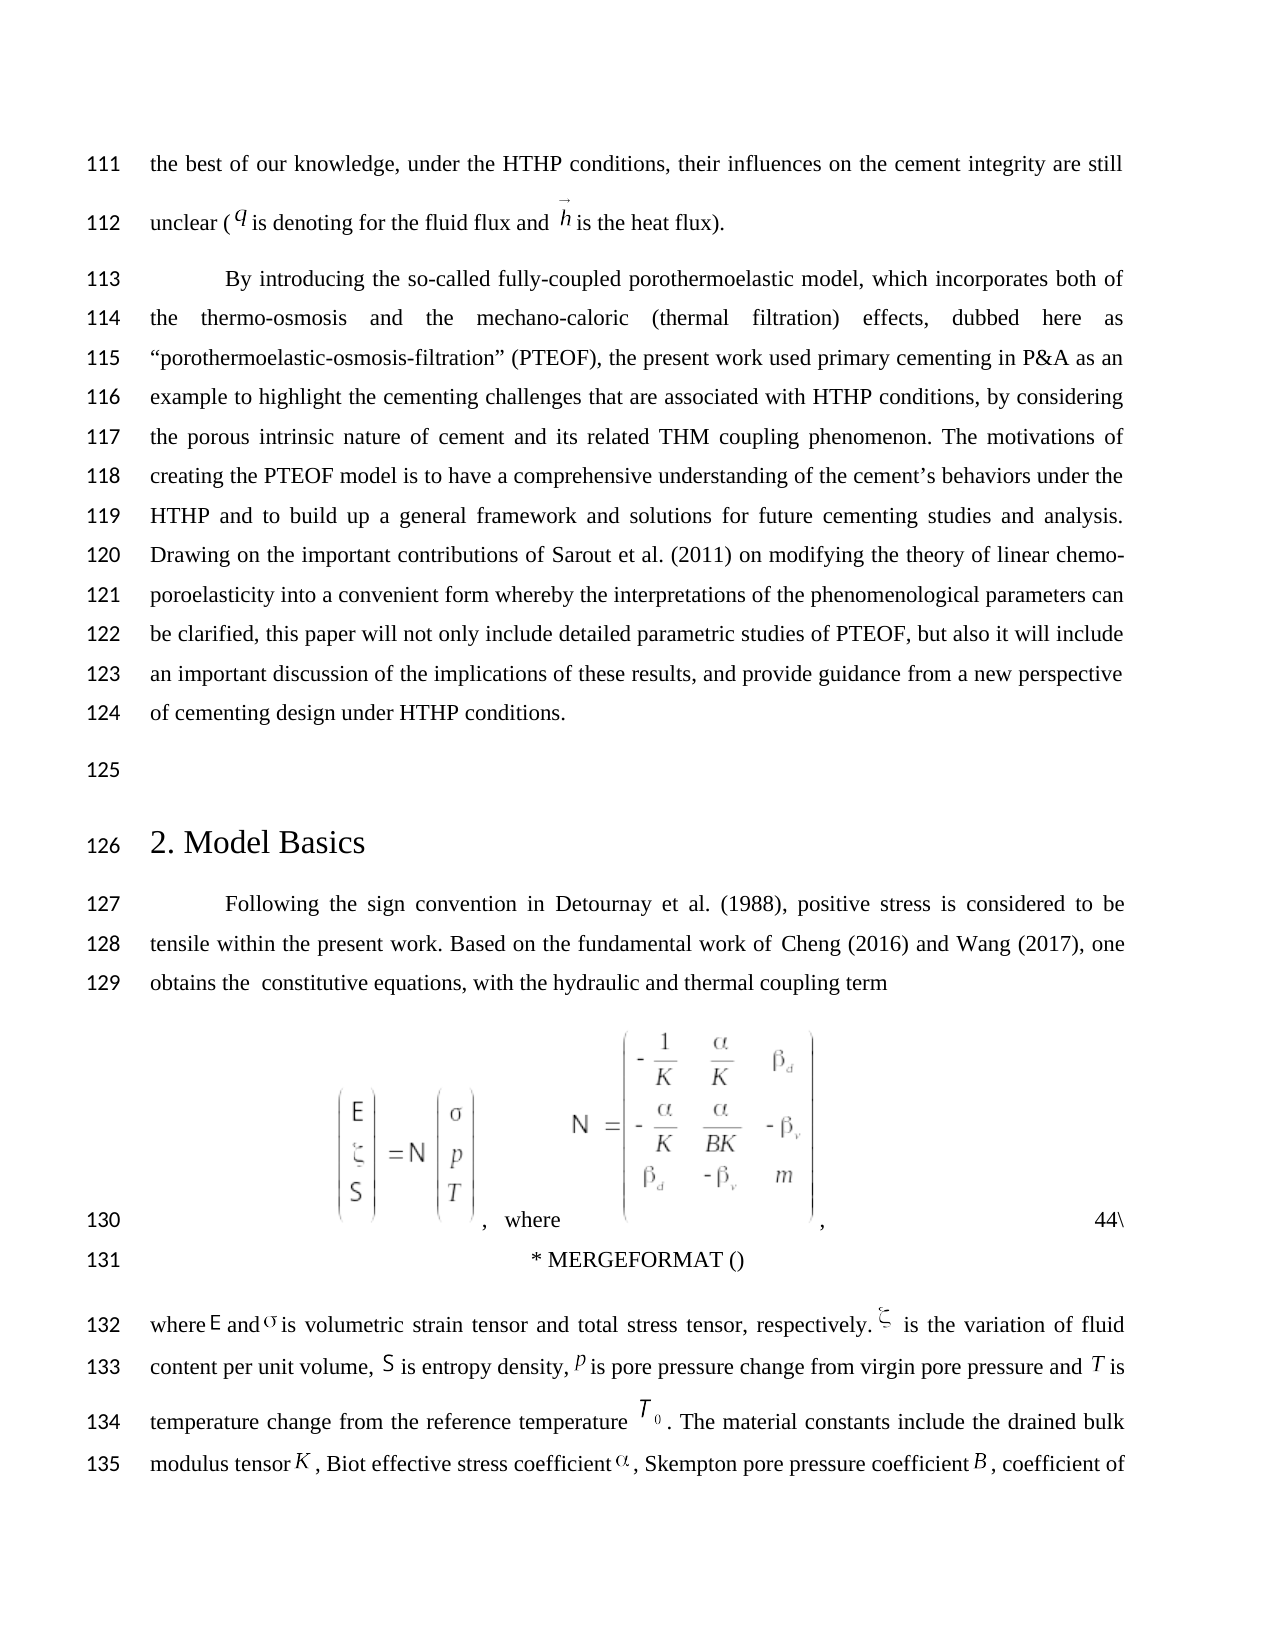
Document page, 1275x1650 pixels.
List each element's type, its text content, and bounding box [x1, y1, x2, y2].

text By introducing the so-called fully-coupled porothermoelastic model, which incorporates both of the thermo-osmosis and the mechano-caloric (thermal filtration) effects, dubbed here as “porothermoelastic-osmosis-filtration” (PTEOF), the present work used primary cementing in P&A as an example to highlight the cementing challenges that are associated with HTHP conditions, by considering the porous intrinsic nature of cement and its related THM coupling phenomenon. The motivations of creating the PTEOF model is to have a comprehensive understanding of the cement’s behaviors under the HTHP and to build up a general framework and solutions for future cementing studies and analysis. Drawing on the important contributions of Sarout et al. (2011) on modifying the theory of linear chemo-poroelasticity into a convenient form whereby the interpretations of the phenomenological parameters can be clarified, this paper will not only include detailed parametric studies of PTEOF, but also it will include an important discussion of the implications of these results, and provide guidance from a new perspective of cementing design under HTHP conditions. [150, 265, 1125, 726]
text , where , [150, 1025, 1125, 1273]
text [150, 150, 1125, 235]
text 2. Model Basics [150, 822, 1125, 861]
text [150, 1302, 1125, 1476]
text Following the sign convention in Detournay et al. (1988), positive stress is considered to be tensile within the present work. Based on the fundamental work of Cheng (2016) and Wang (2017), one obtains the constitutive equations, with the hydraulic and thermal coupling term [150, 890, 1125, 996]
